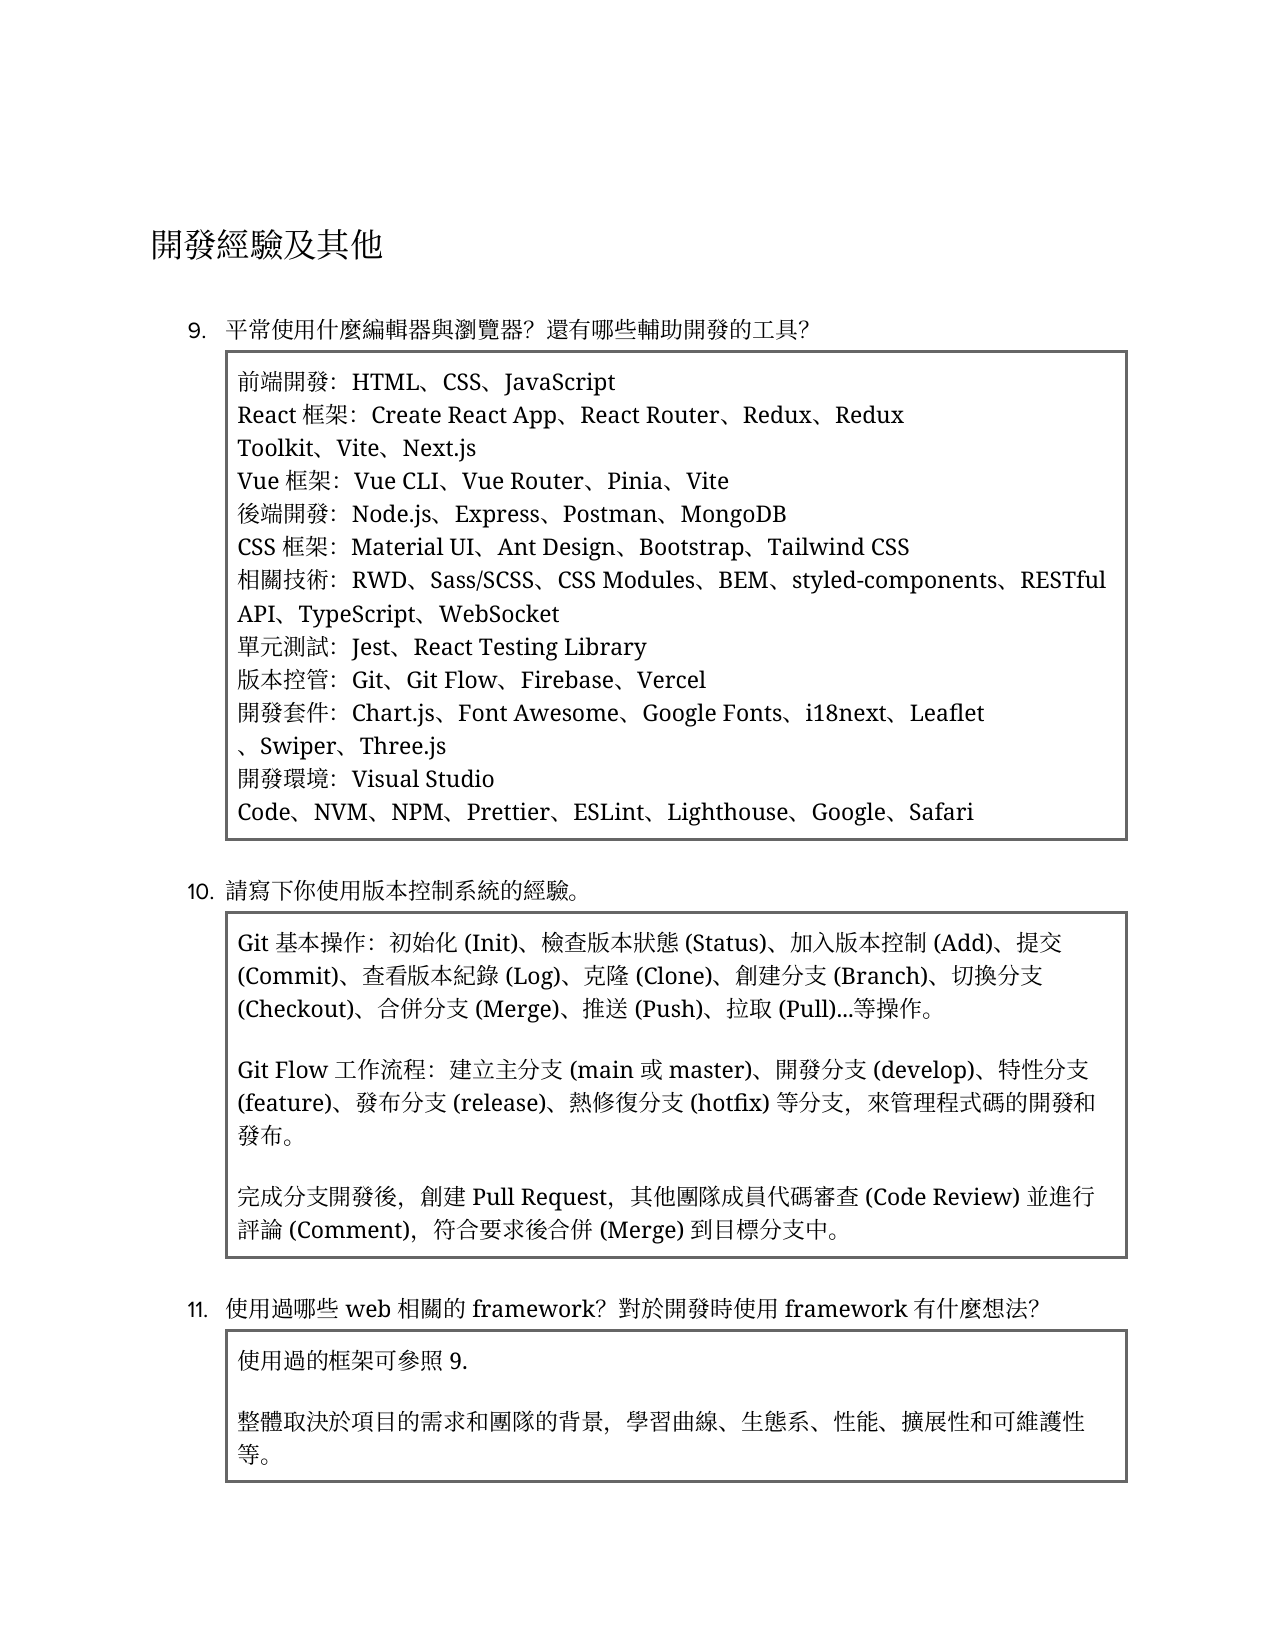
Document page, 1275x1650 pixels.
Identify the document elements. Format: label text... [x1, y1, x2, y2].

subtitle 開發經驗及其他 [150, 219, 1125, 267]
list 使用過哪些 web 相關的 framework？對於開發時使用 framework 有什麼想法？ [187, 1291, 1125, 1324]
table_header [228, 1332, 1125, 1480]
table_header Git 基本操作：初始化 (Init)、檢查版本狀態 (Status)、加入版本控制 (Add)、提交 (Commit)、查看版本紀錄 (Log)、克隆 (Clone)、創建分支 (Branch)、切換分支 (Checkout)、合併分支 (Merge)、推送 (Push)、拉取 (Pull)...等操作。 Git Flow 工作流程：建立主分支 (main 或 master)、開發分支 (develop)、特性分支 (feature)、發布分支 (release)、熱修復分支 (hotfix) 等分支，來管理程式碼的開發和發布。 完成分支開發後，創建 Pull Request，其他團隊成員代碼審查 (Code Review) 並進行評論 (Comment)，符合要求後合併 (Merge) 到目標分支中。 [228, 914, 1125, 1256]
table_header 前端開發：HTML、CSS、JavaScript React 框架：Create React App、React Router、Redux、Redux Toolkit、Vite、Next.js Vue 框架：Vue CLI、Vue Router、Pinia、Vite 後端開發：Node.js、Express、Postman、MongoDB CSS 框架：Material UI、Ant Design、Bootstrap、Tailwind CSS 相關技術：RWD、Sass/SCSS、CSS Modules、BEM、styled-components、RESTful API、TypeScript、WebSocket 單元測試：Jest、React Testing Library 版本控管：Git、Git Flow、Firebase、Vercel 開發套件：Chart.js、Font Awesome、Google Fonts、i18next、Leaflet 、Swiper、Three.js 開發環境：Visual Studio Code、NVM、NPM、Prettier、ESLint、Lighthouse、Google、Safari [228, 353, 1125, 838]
list 請寫下你使用版本控制系統的經驗。 [187, 873, 1125, 906]
list 平常使用什麼編輯器與瀏覽器？還有哪些輔助開發的工具？ [187, 312, 1125, 345]
